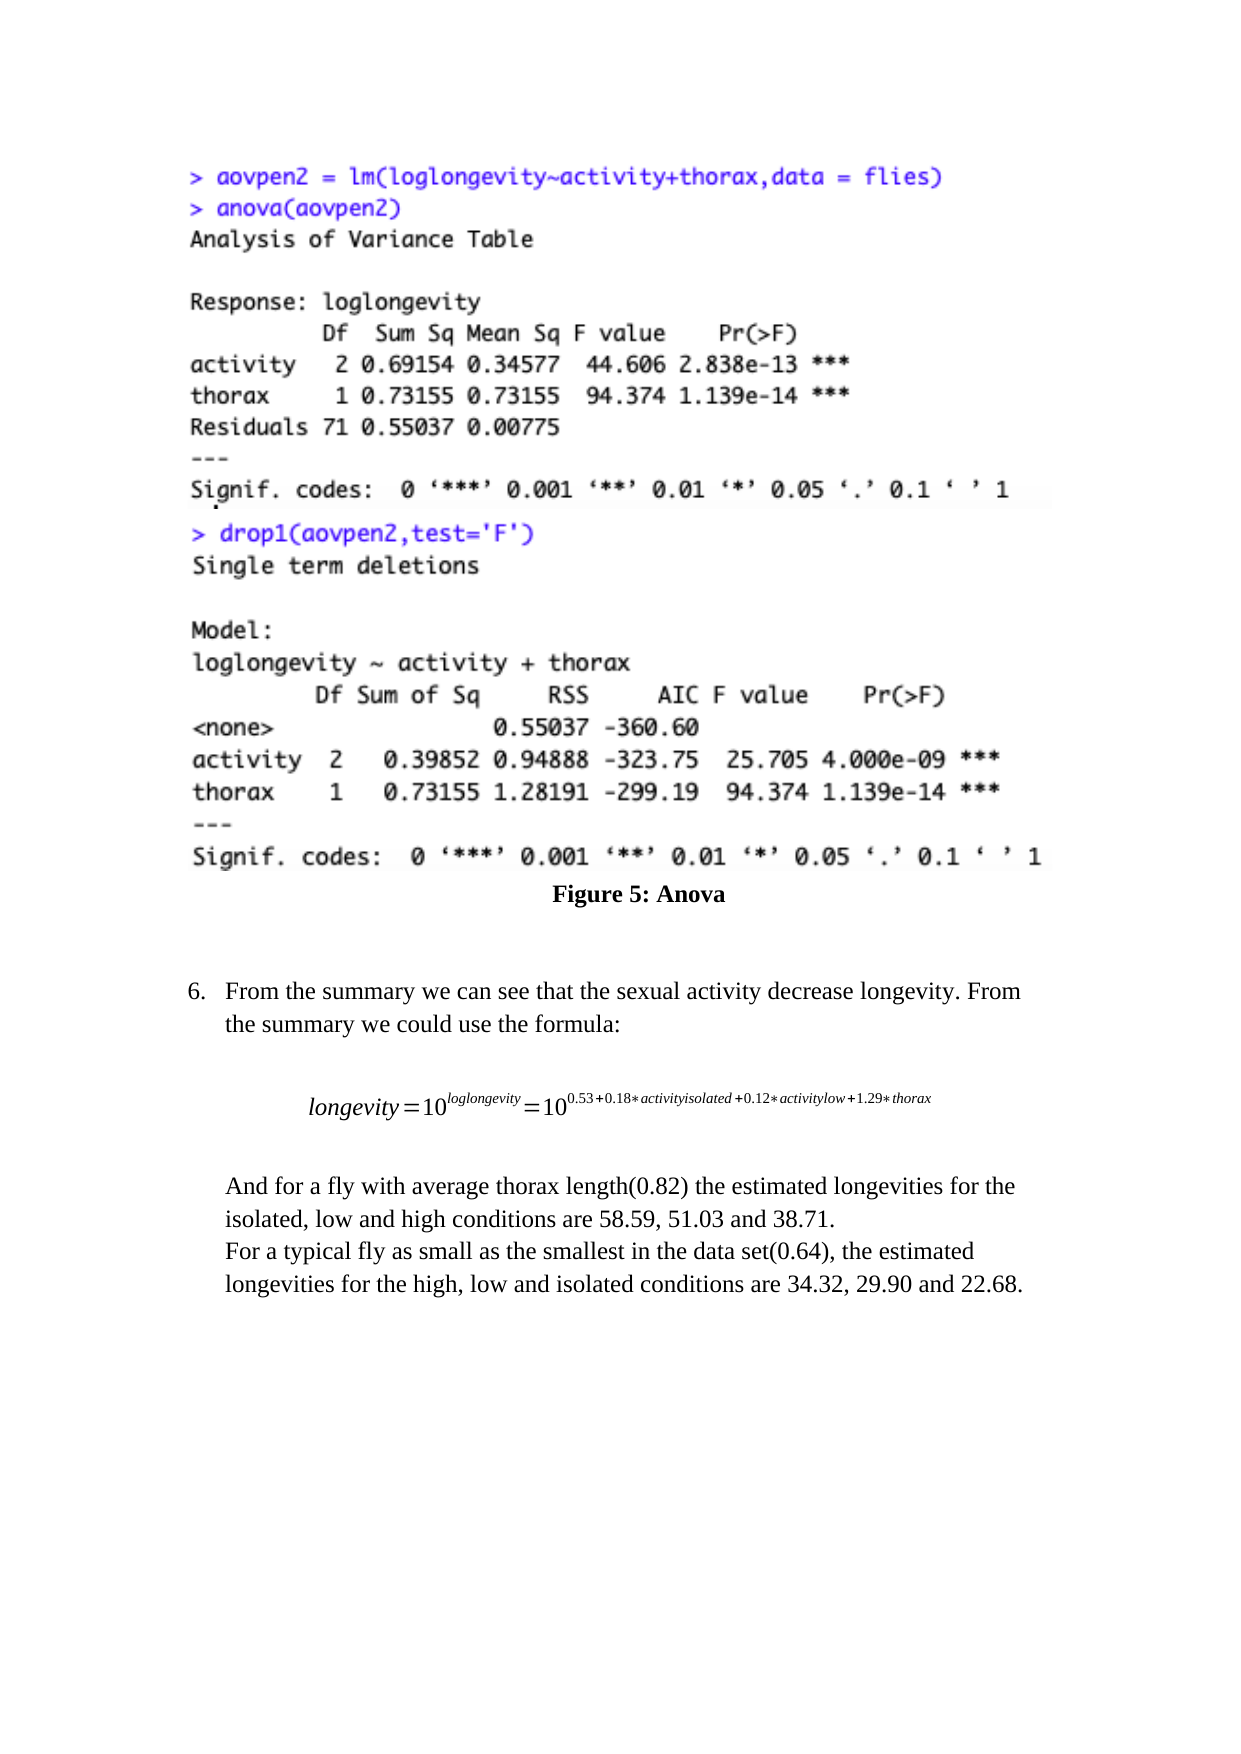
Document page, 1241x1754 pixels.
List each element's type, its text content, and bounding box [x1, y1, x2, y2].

picture [187, 162, 1053, 509]
list Figure 5: Anova [225, 877, 1053, 909]
list For a typical fly as small as the smallest in the data set(0.64), the estimated longevities for the high, low and isolated conditions are 34.32, 29.90 and 22.68. [225, 1234, 1053, 1299]
picture [187, 519, 1053, 871]
list And for a fly with average thorax length(0.82) the estimated longevities for the isolated, low and high conditions are 58.59, 51.03 and 38.71. [225, 1169, 1053, 1234]
list From the summary we can see that the sexual activity decrease longevity. From the summary we could use the formula: [187, 974, 1053, 1039]
